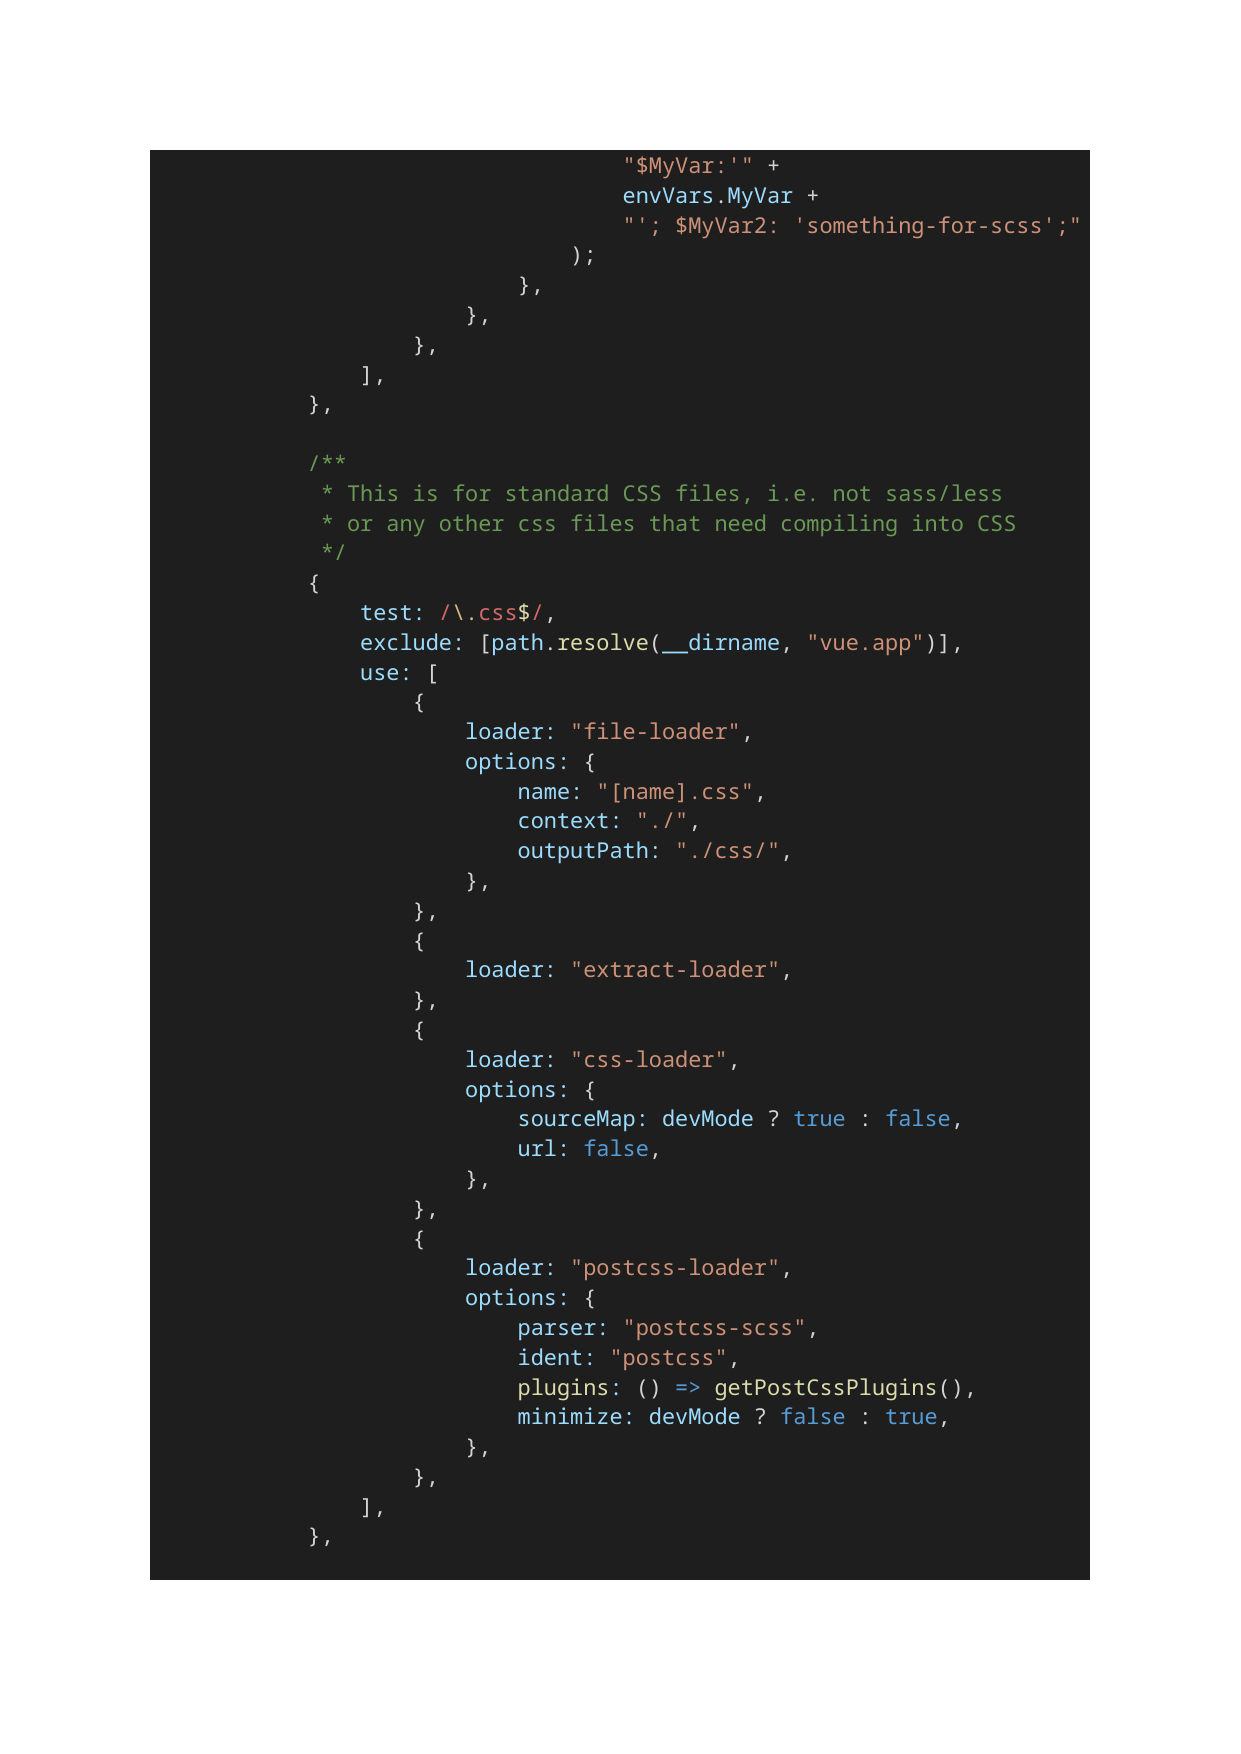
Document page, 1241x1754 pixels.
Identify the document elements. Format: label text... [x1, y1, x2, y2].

text plugins: () => getPostCssPlugins(), [150, 1371, 1090, 1401]
text }, [150, 1461, 1090, 1491]
text }, [150, 895, 1090, 924]
text }, [150, 1520, 1090, 1550]
text ], [150, 1491, 1090, 1520]
text loader: "css-loader", [150, 1044, 1090, 1073]
text parser: "postcss-scss", [150, 1312, 1090, 1342]
text test: /\.css$/, [150, 597, 1090, 627]
text }, [150, 865, 1090, 895]
text { [150, 567, 1090, 597]
text /** [150, 448, 1090, 478]
text use: [ [150, 656, 1090, 686]
text { [150, 1222, 1090, 1252]
text { [150, 924, 1090, 954]
text options: { [150, 1282, 1090, 1312]
text sourceMap: devMode ? true : false, [150, 1103, 1090, 1133]
text ], [150, 358, 1090, 388]
text exclude: [path.resolve(__dirname, "vue.app")], [150, 627, 1090, 656]
text * or any other css files that need compiling into CSS [150, 507, 1090, 537]
text loader: "postcss-loader", [150, 1252, 1090, 1282]
text context: "./", [150, 805, 1090, 835]
text minimize: devMode ? false : true, [150, 1401, 1090, 1431]
text }, [150, 269, 1090, 299]
text * This is for standard CSS files, i.e. not sass/less [150, 478, 1090, 507]
text options: { [150, 1073, 1090, 1103]
text loader: "extract-loader", [150, 954, 1090, 984]
text }, [150, 1163, 1090, 1193]
text }, [150, 1193, 1090, 1222]
text }, [150, 984, 1090, 1014]
text loader: "file-loader", [150, 716, 1090, 746]
text */ [150, 537, 1090, 567]
text outputPath: "./css/", [150, 835, 1090, 865]
text }, [150, 299, 1090, 329]
text { [150, 686, 1090, 716]
text }, [150, 388, 1090, 418]
text }, [150, 1431, 1090, 1461]
text "'; $MyVar2: 'something-for-scss';" [150, 209, 1090, 239]
text url: false, [150, 1133, 1090, 1163]
text envVars.MyVar + [150, 180, 1090, 209]
text ident: "postcss", [150, 1342, 1090, 1371]
text name: "[name].css", [150, 776, 1090, 805]
text ); [150, 239, 1090, 269]
text { [150, 1014, 1090, 1044]
text options: { [150, 746, 1090, 776]
text }, [150, 329, 1090, 358]
text "$MyVar:'" + [150, 150, 1090, 180]
